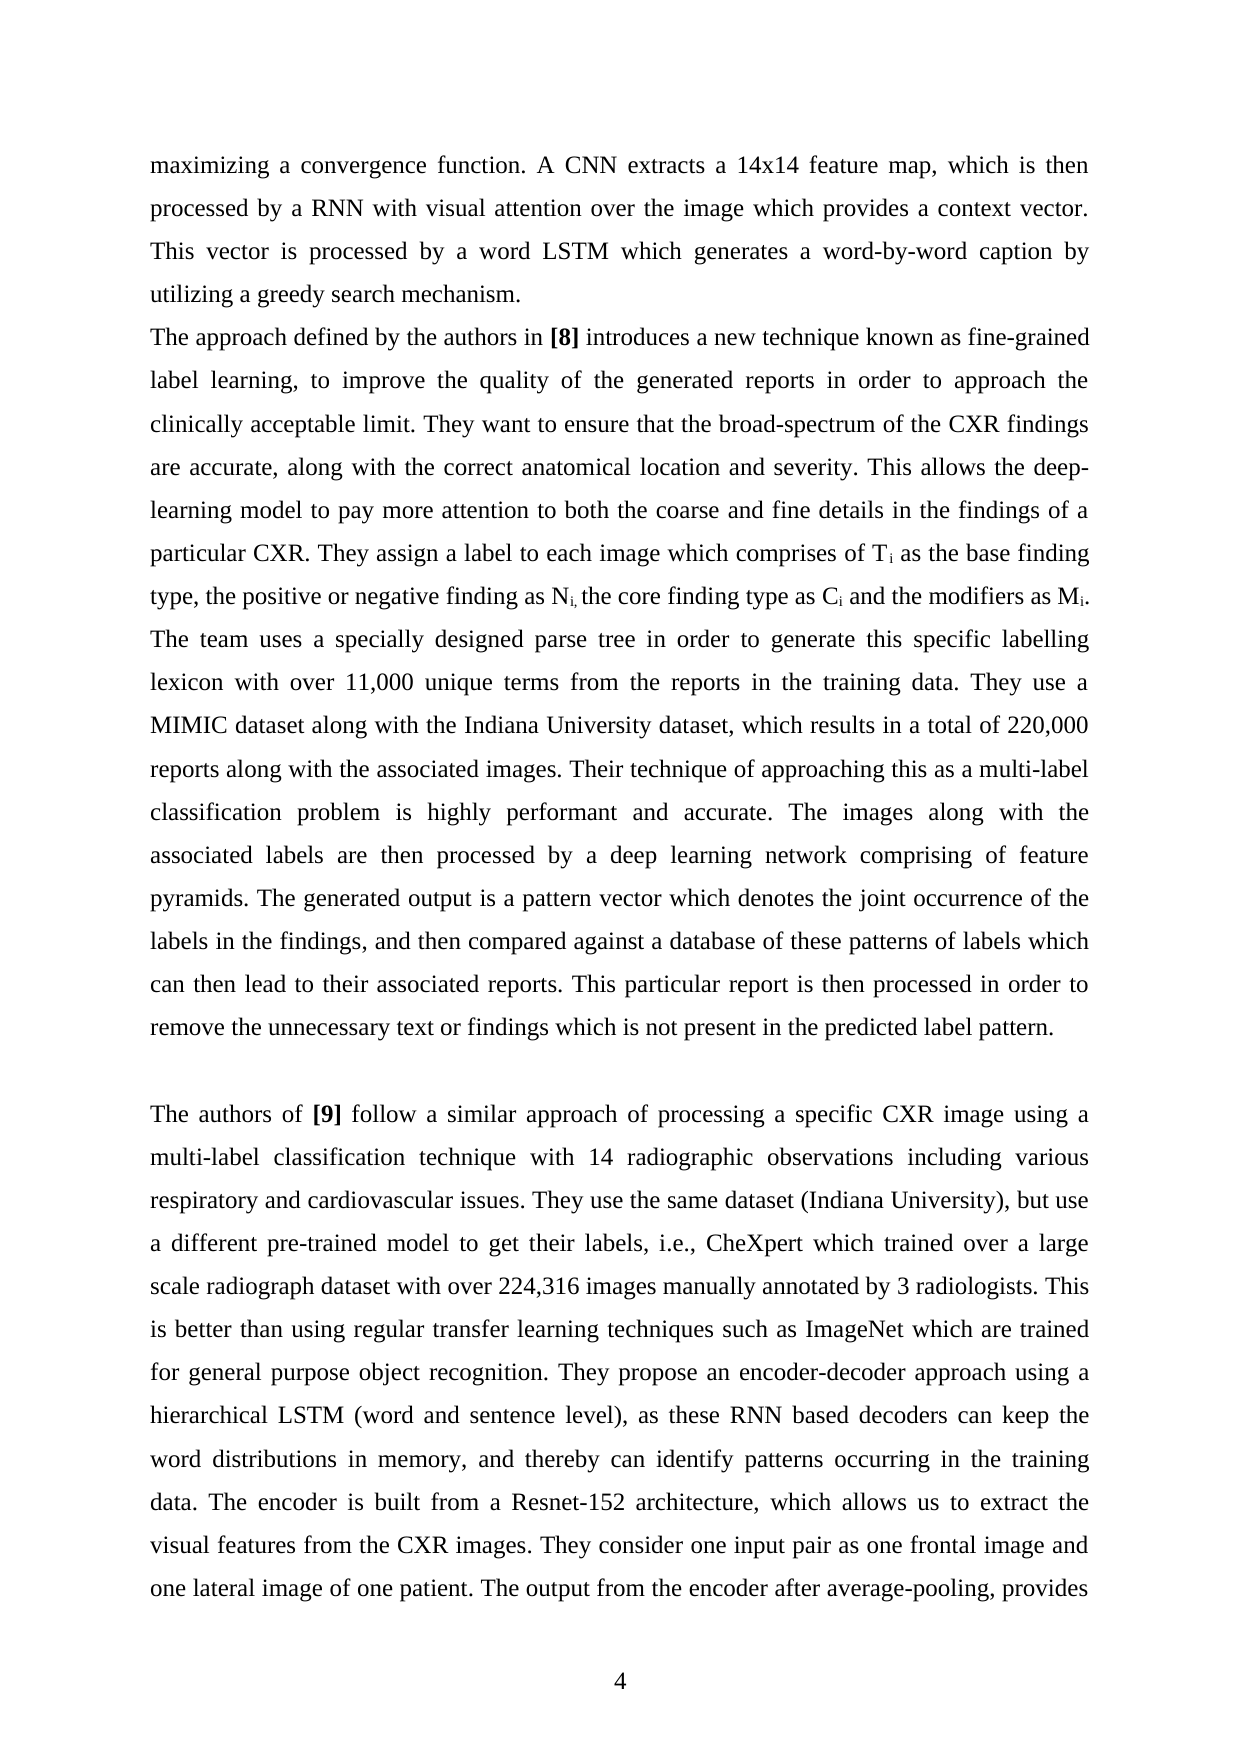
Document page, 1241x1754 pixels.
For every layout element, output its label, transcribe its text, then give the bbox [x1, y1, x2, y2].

text The approach defined by the authors in [8] introduces a new technique known as fine-grained label learning, to improve the quality of the generated reports in order to approach the clinically acceptable limit. They want to ensure that the broad-spectrum of the CXR findings are accurate, along with the correct anatomical location and severity. This allows the deep-learning model to pay more attention to both the coarse and fine details in the findings of a particular CXR. They assign a label to each image which comprises of Ti as the base finding type, the positive or negative finding as Ni, the core finding type as Ci and the modifiers as Mi. The team uses a specially designed parse tree in order to generate this specific labelling lexicon with over 11,000 unique terms from the reports in the training data. They use a MIMIC dataset along with the Indiana University dataset, which results in a total of 220,000 reports along with the associated images. Their technique of approaching this as a multi-label classification problem is highly performant and accurate. The images along with the associated labels are then processed by a deep learning network comprising of feature pyramids. The generated output is a pattern vector which denotes the joint occurrence of the labels in the findings, and then compared against a database of these patterns of labels which can then lead to their associated reports. This particular report is then processed in order to remove the unnecessary text or findings which is not present in the predicted label pattern. [150, 322, 1090, 1041]
